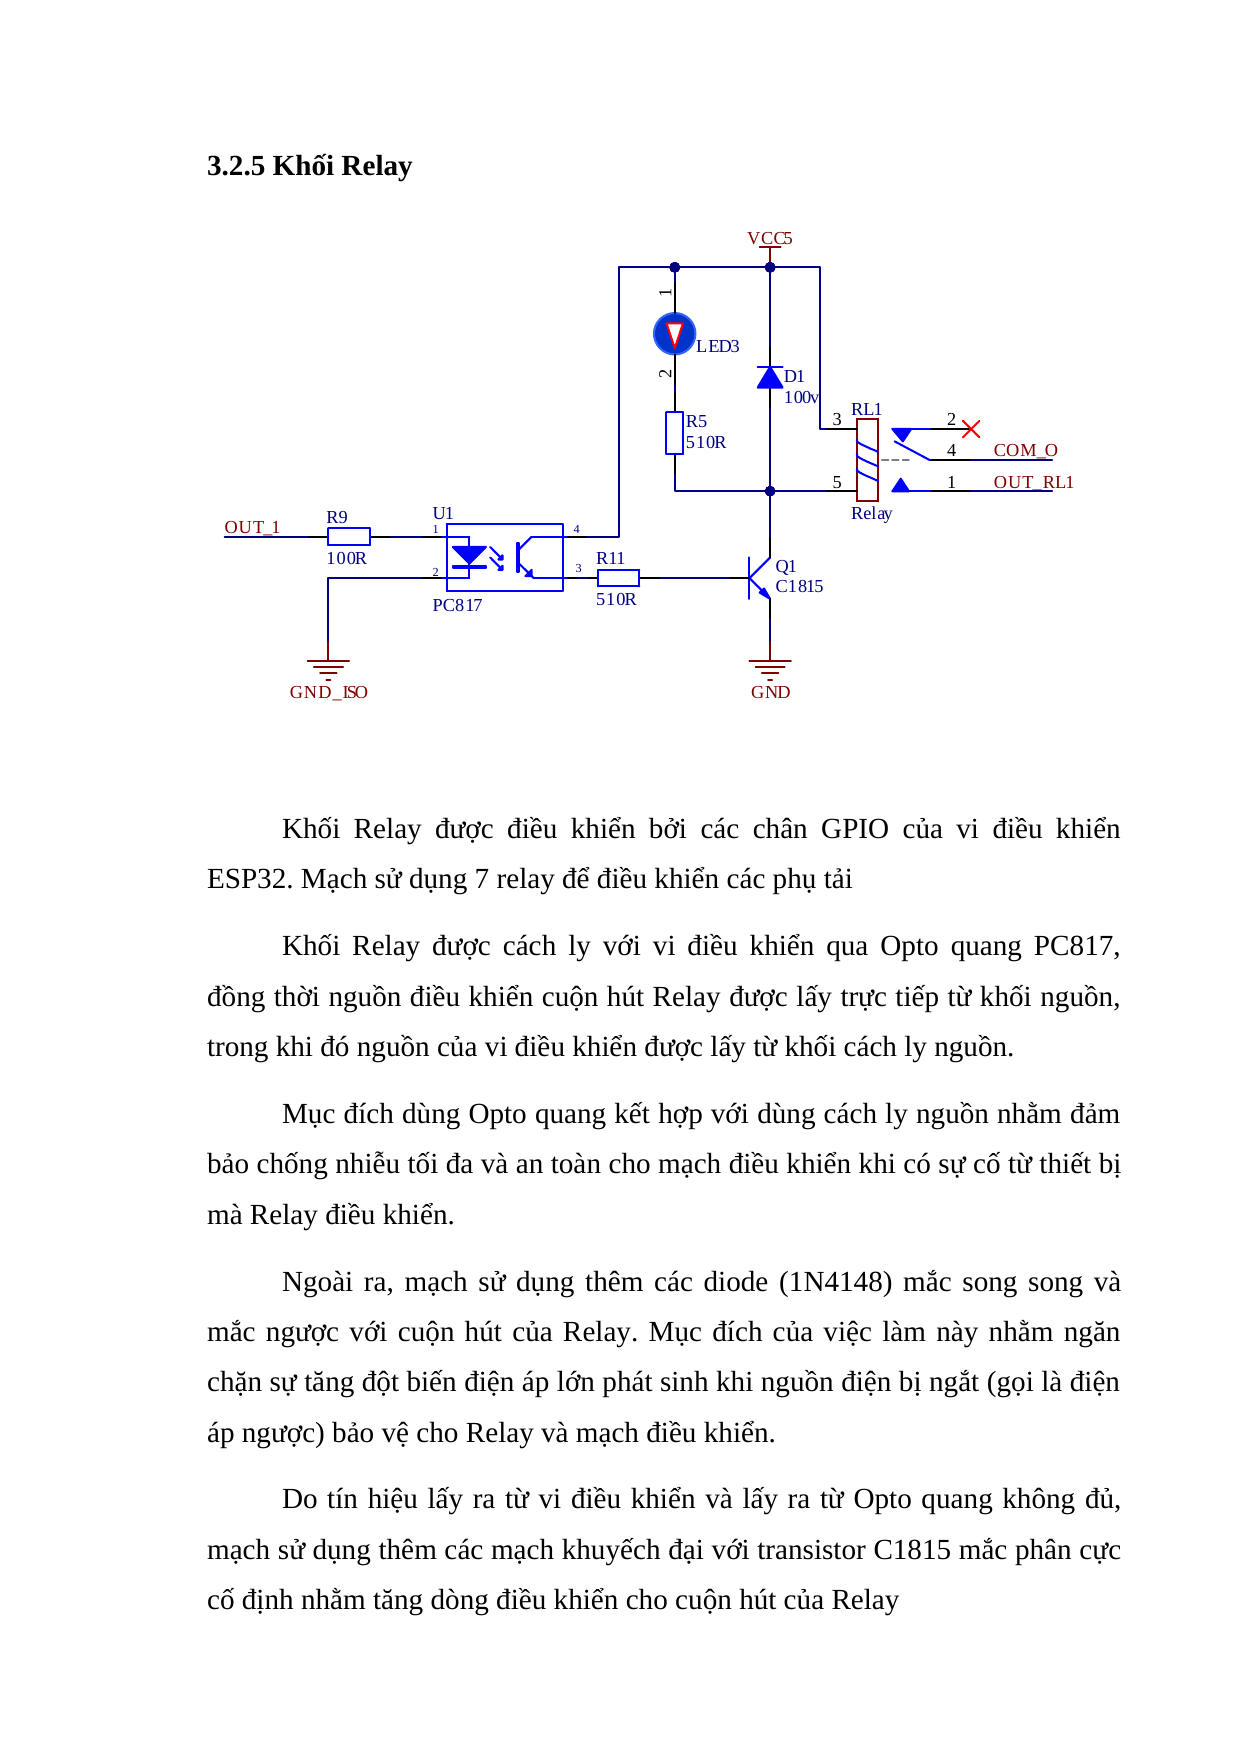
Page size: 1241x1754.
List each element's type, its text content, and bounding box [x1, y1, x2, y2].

text Khối Relay được cách ly với vi điều khiển qua Opto quang PC817, đồng thời nguồn điều khiển cuộn hút Relay được lấy trực tiếp từ khối nguồn, trong khi đó nguồn của vi điều khiển được lấy từ khối cách ly nguồn. [207, 928, 1122, 1063]
text Khối Relay được điều khiển bởi các chân GPIO của vi điều khiển ESP32. Mạch sử dụng 7 relay để điều khiển các phụ tải [207, 811, 1122, 895]
text Mục đích dùng Opto quang kết hợp với dùng cách ly nguồn nhằm đảm bảo chống nhiễu tối đa và an toàn cho mạch điều khiển khi có sự cố từ thiết bị mà Relay điều khiển. [207, 1096, 1122, 1230]
text Khối Relay [207, 148, 1122, 181]
text Ngoài ra, mạch sử dụng thêm các diode (1N4148) mắc song song và mắc ngược với cuộn hút của Relay. Mục đích của việc làm này nhằm ngăn chặn sự tăng đột biến điện áp lớn phát sinh khi nguồn điện bị ngắt (gọi là điện áp ngược) bảo vệ cho Relay và mạch điều khiển. [207, 1264, 1122, 1448]
text Do tín hiệu lấy ra từ vi điều khiển và lấy ra từ Opto quang không đủ, mạch sử dụng thêm các mạch khuyếch đại với transistor C1815 mắc phân cực cố định nhằm tăng dòng điều khiển cho cuộn hút của Relay [207, 1482, 1122, 1616]
